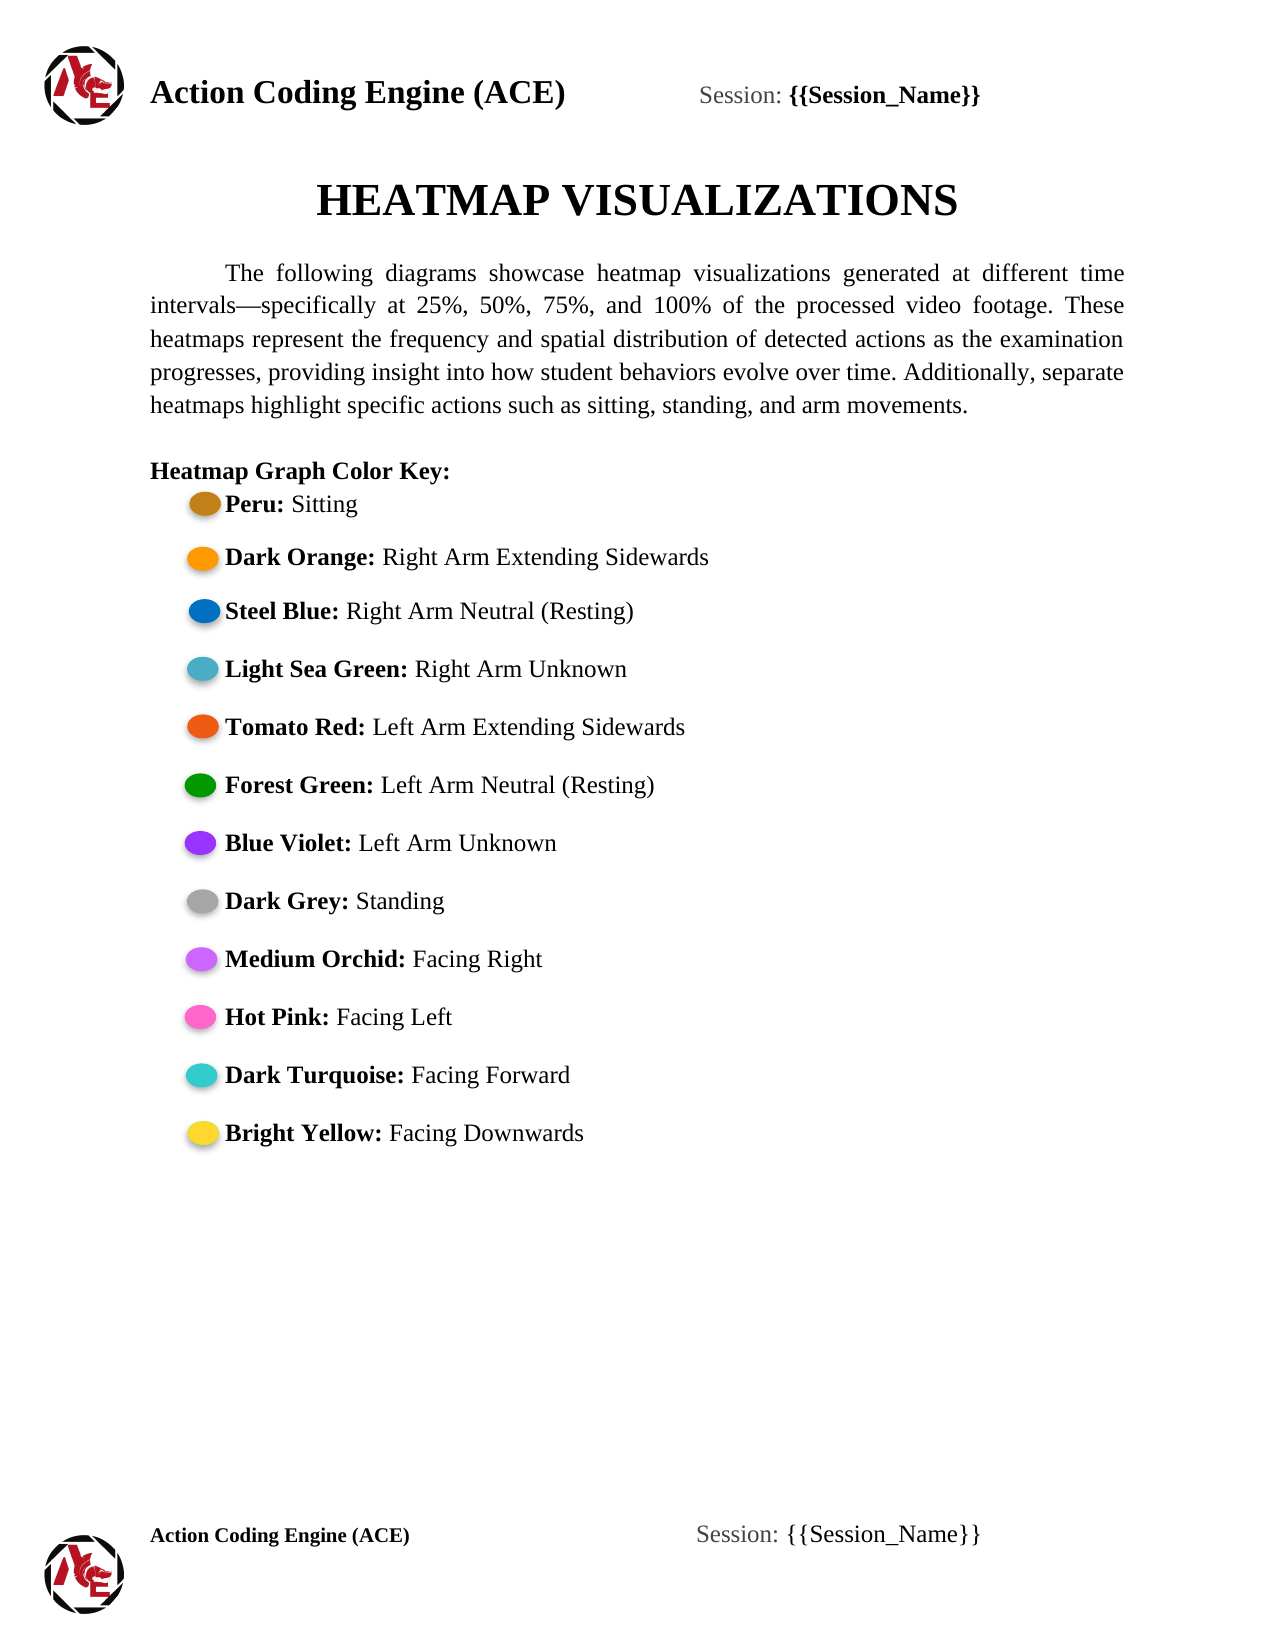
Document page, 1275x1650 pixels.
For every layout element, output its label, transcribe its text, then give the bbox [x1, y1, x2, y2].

text Dark Orange: Right Arm Extending Sidewards [225, 542, 1125, 571]
picture [35, 1526, 130, 1618]
text The following diagrams showcase heatmap visualizations generated at different time intervals—specifically at 25%, 50%, 75%, and 100% of the processed video footage. These heatmaps represent the frequency and spatial distribution of detected actions as the examination progresses, providing insight into how student behaviors evolve over time. Additionally, separate heatmaps highlight specific actions such as sitting, standing, and arm movements. [150, 258, 1125, 418]
picture [35, 37, 130, 129]
text Hot Pink: Facing Left [225, 1002, 1125, 1031]
text HEATMAP VISUALIZATIONS [150, 172, 1125, 225]
text Medium Orchid: Facing Right [225, 944, 1125, 973]
text Forest Green: Left Arm Neutral (Resting) [225, 770, 1125, 799]
text Blue Violet: Left Arm Unknown [225, 828, 1125, 857]
text Tomato Red: Left Arm Extending Sidewards [225, 712, 1125, 741]
text Peru: Sitting [225, 489, 1125, 517]
text Dark Turquoise: Facing Forward [225, 1060, 1125, 1089]
text Light Sea Green: Right Arm Unknown [225, 654, 1125, 683]
text Dark Grey: Standing [225, 886, 1125, 915]
text Steel Blue: Right Arm Neutral (Resting) [225, 596, 1125, 625]
text Bright Yellow: Facing Downwards [150, 1118, 1125, 1147]
text Heatmap Graph Color Key: [150, 456, 1125, 484]
